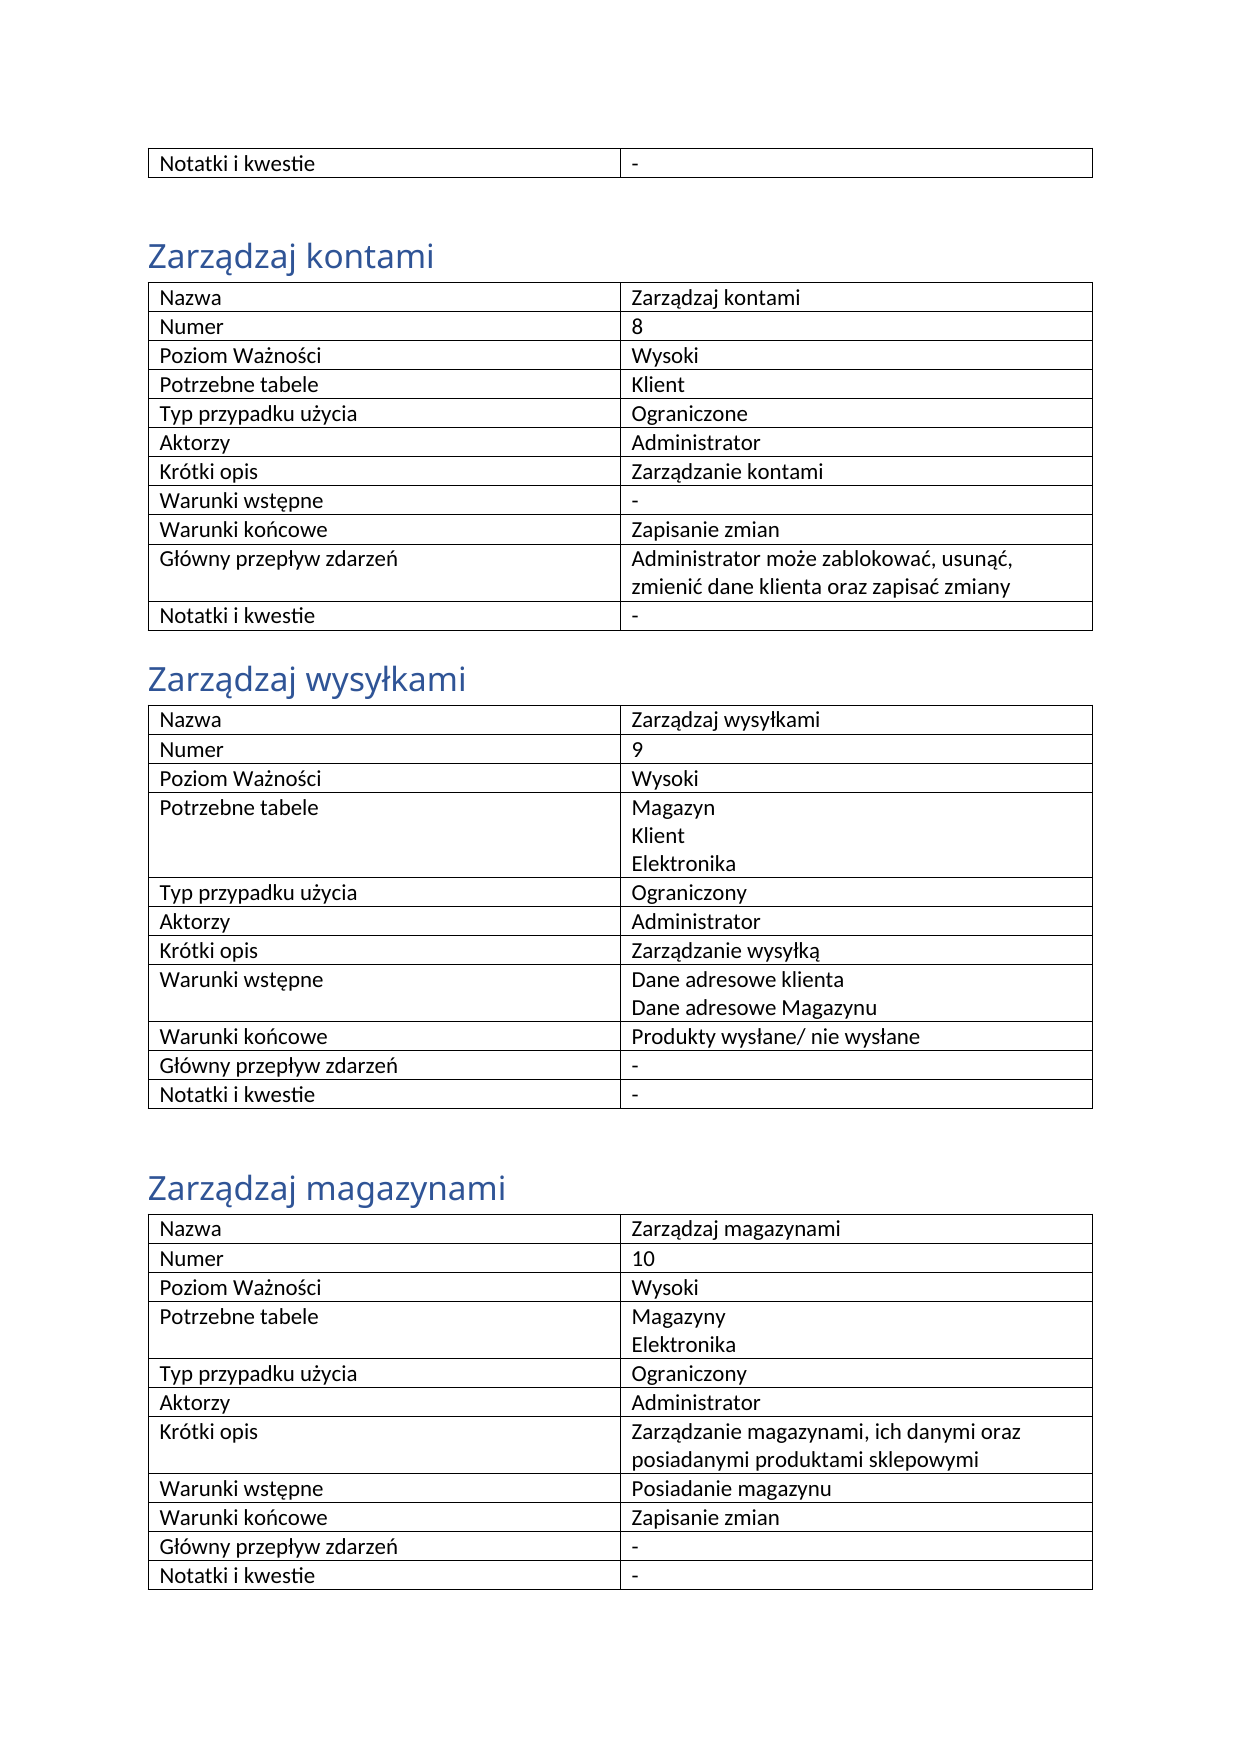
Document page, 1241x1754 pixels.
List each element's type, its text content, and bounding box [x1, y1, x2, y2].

subtitle Zarządzaj wysyłkami [148, 656, 1093, 701]
table_cell Notatki i kwestie [149, 149, 620, 177]
table_cell Administrator [621, 428, 1092, 456]
subtitle Zarządzaj kontami [148, 233, 1093, 278]
table_cell Administrator może zablokować, usunąć, zmienić dane klienta oraz zapisać zmiany [621, 545, 1092, 601]
table_header Zarządzaj magazynami [621, 1215, 1092, 1243]
table_cell Notatki i kwestie [149, 1080, 620, 1108]
table_cell Aktorzy [149, 907, 620, 935]
table_cell Zarządzanie kontami [621, 457, 1092, 485]
table_cell Administrator [621, 907, 1092, 935]
table_cell Notatki i kwestie [149, 602, 620, 629]
table_cell Typ przypadku użycia [149, 878, 620, 906]
table_cell Wysoki [621, 1273, 1092, 1301]
table_cell - [621, 1080, 1092, 1108]
table_header Zarządzaj kontami [621, 283, 1092, 311]
table_cell 10 [621, 1244, 1092, 1272]
table_cell - [621, 1532, 1092, 1560]
table_cell - [621, 149, 1092, 177]
table_cell Notatki i kwestie [149, 1561, 620, 1589]
table_cell - [621, 1051, 1092, 1079]
table_cell - [621, 486, 1092, 514]
table_cell Poziom Ważności [149, 341, 620, 369]
table_cell Warunki końcowe [149, 1503, 620, 1531]
table_cell Typ przypadku użycia [149, 399, 620, 427]
table_cell Posiadanie magazynu [621, 1474, 1092, 1502]
table_cell Krótki opis [149, 1417, 620, 1473]
table_cell Zapisanie zmian [621, 1503, 1092, 1531]
table_cell Krótki opis [149, 457, 620, 485]
table_cell Zapisanie zmian [621, 515, 1092, 543]
table_cell Wysoki [621, 341, 1092, 369]
table_cell Wysoki [621, 764, 1092, 792]
table_cell Aktorzy [149, 428, 620, 456]
table_header Nazwa [149, 706, 620, 734]
table_cell Ograniczony [621, 1359, 1092, 1387]
table_cell Magazyny Elektronika [621, 1302, 1092, 1358]
table_cell - [621, 602, 1092, 629]
table_cell Główny przepływ zdarzeń [149, 545, 620, 601]
table_cell Numer [149, 735, 620, 763]
subtitle Zarządzaj magazynami [148, 1164, 1093, 1210]
table_cell Typ przypadku użycia [149, 1359, 620, 1387]
table_cell Warunki wstępne [149, 1474, 620, 1502]
table_cell Potrzebne tabele [149, 793, 620, 877]
table_cell Warunki końcowe [149, 515, 620, 543]
table_cell Krótki opis [149, 936, 620, 964]
table_cell Potrzebne tabele [149, 1302, 620, 1358]
table_cell Warunki wstępne [149, 965, 620, 1021]
table_cell 8 [621, 312, 1092, 340]
table_cell Warunki wstępne [149, 486, 620, 514]
table_cell Administrator [621, 1388, 1092, 1416]
table_cell Ograniczone [621, 399, 1092, 427]
table_cell Poziom Ważności [149, 764, 620, 792]
table_cell 9 [621, 735, 1092, 763]
table_header Zarządzaj wysyłkami [621, 706, 1092, 734]
table_header Nazwa [149, 1215, 620, 1243]
table_cell Klient [621, 370, 1092, 398]
table_cell Zarządzanie wysyłką [621, 936, 1092, 964]
table_cell Produkty wysłane/ nie wysłane [621, 1022, 1092, 1050]
table_cell Zarządzanie magazynami, ich danymi oraz posiadanymi produktami sklepowymi [621, 1417, 1092, 1473]
table_header Nazwa [149, 283, 620, 311]
table_cell Numer [149, 1244, 620, 1272]
table_cell Główny przepływ zdarzeń [149, 1051, 620, 1079]
table_cell Dane adresowe klienta Dane adresowe Magazynu [621, 965, 1092, 1021]
table_cell Warunki końcowe [149, 1022, 620, 1050]
table_cell Potrzebne tabele [149, 370, 620, 398]
table_cell Aktorzy [149, 1388, 620, 1416]
table_cell Poziom Ważności [149, 1273, 620, 1301]
table_cell Magazyn Klient Elektronika [621, 793, 1092, 877]
table_cell - [621, 1561, 1092, 1589]
table_cell Główny przepływ zdarzeń [149, 1532, 620, 1560]
table_cell Ograniczony [621, 878, 1092, 906]
table_cell Numer [149, 312, 620, 340]
